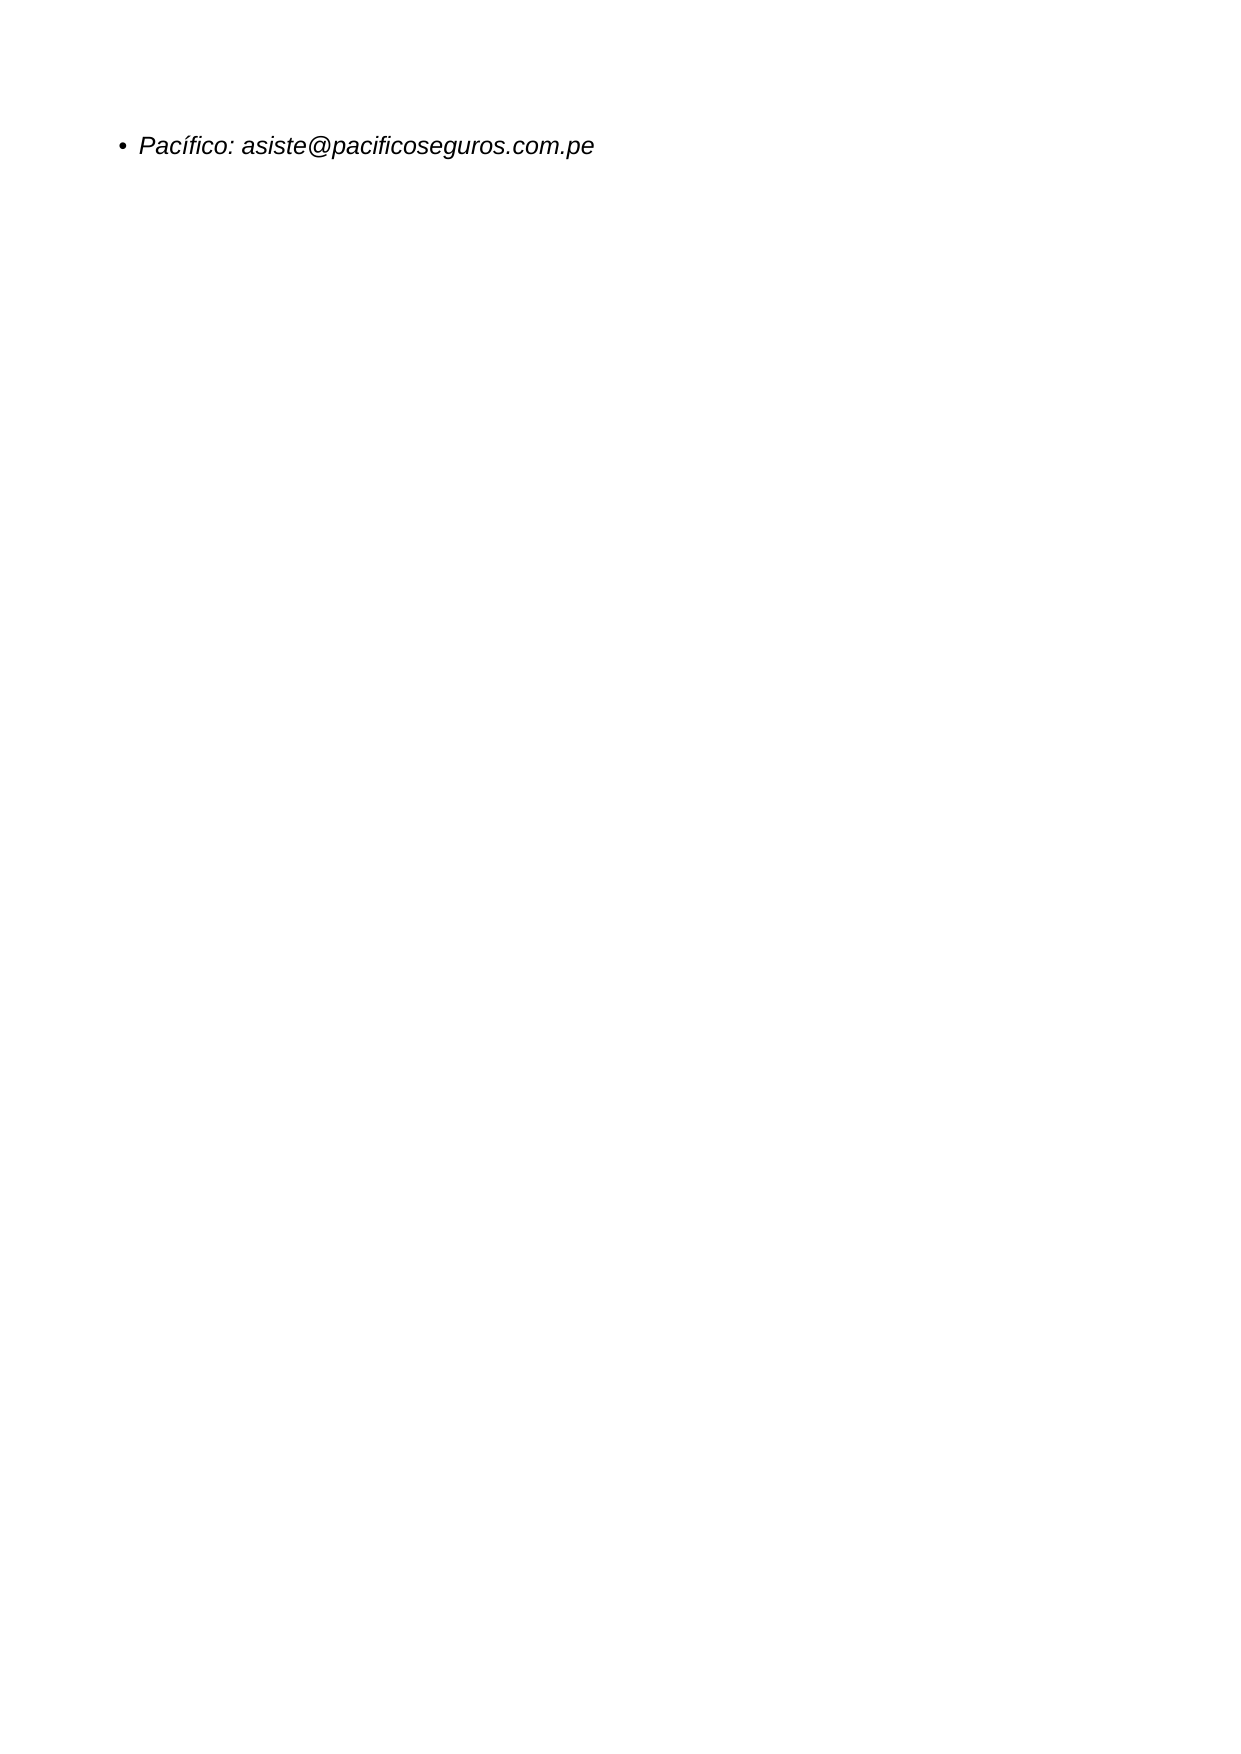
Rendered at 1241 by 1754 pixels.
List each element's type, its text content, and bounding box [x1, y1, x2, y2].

list Pacífico: asiste@pacificoseguros.com.pe [118, 118, 1122, 160]
